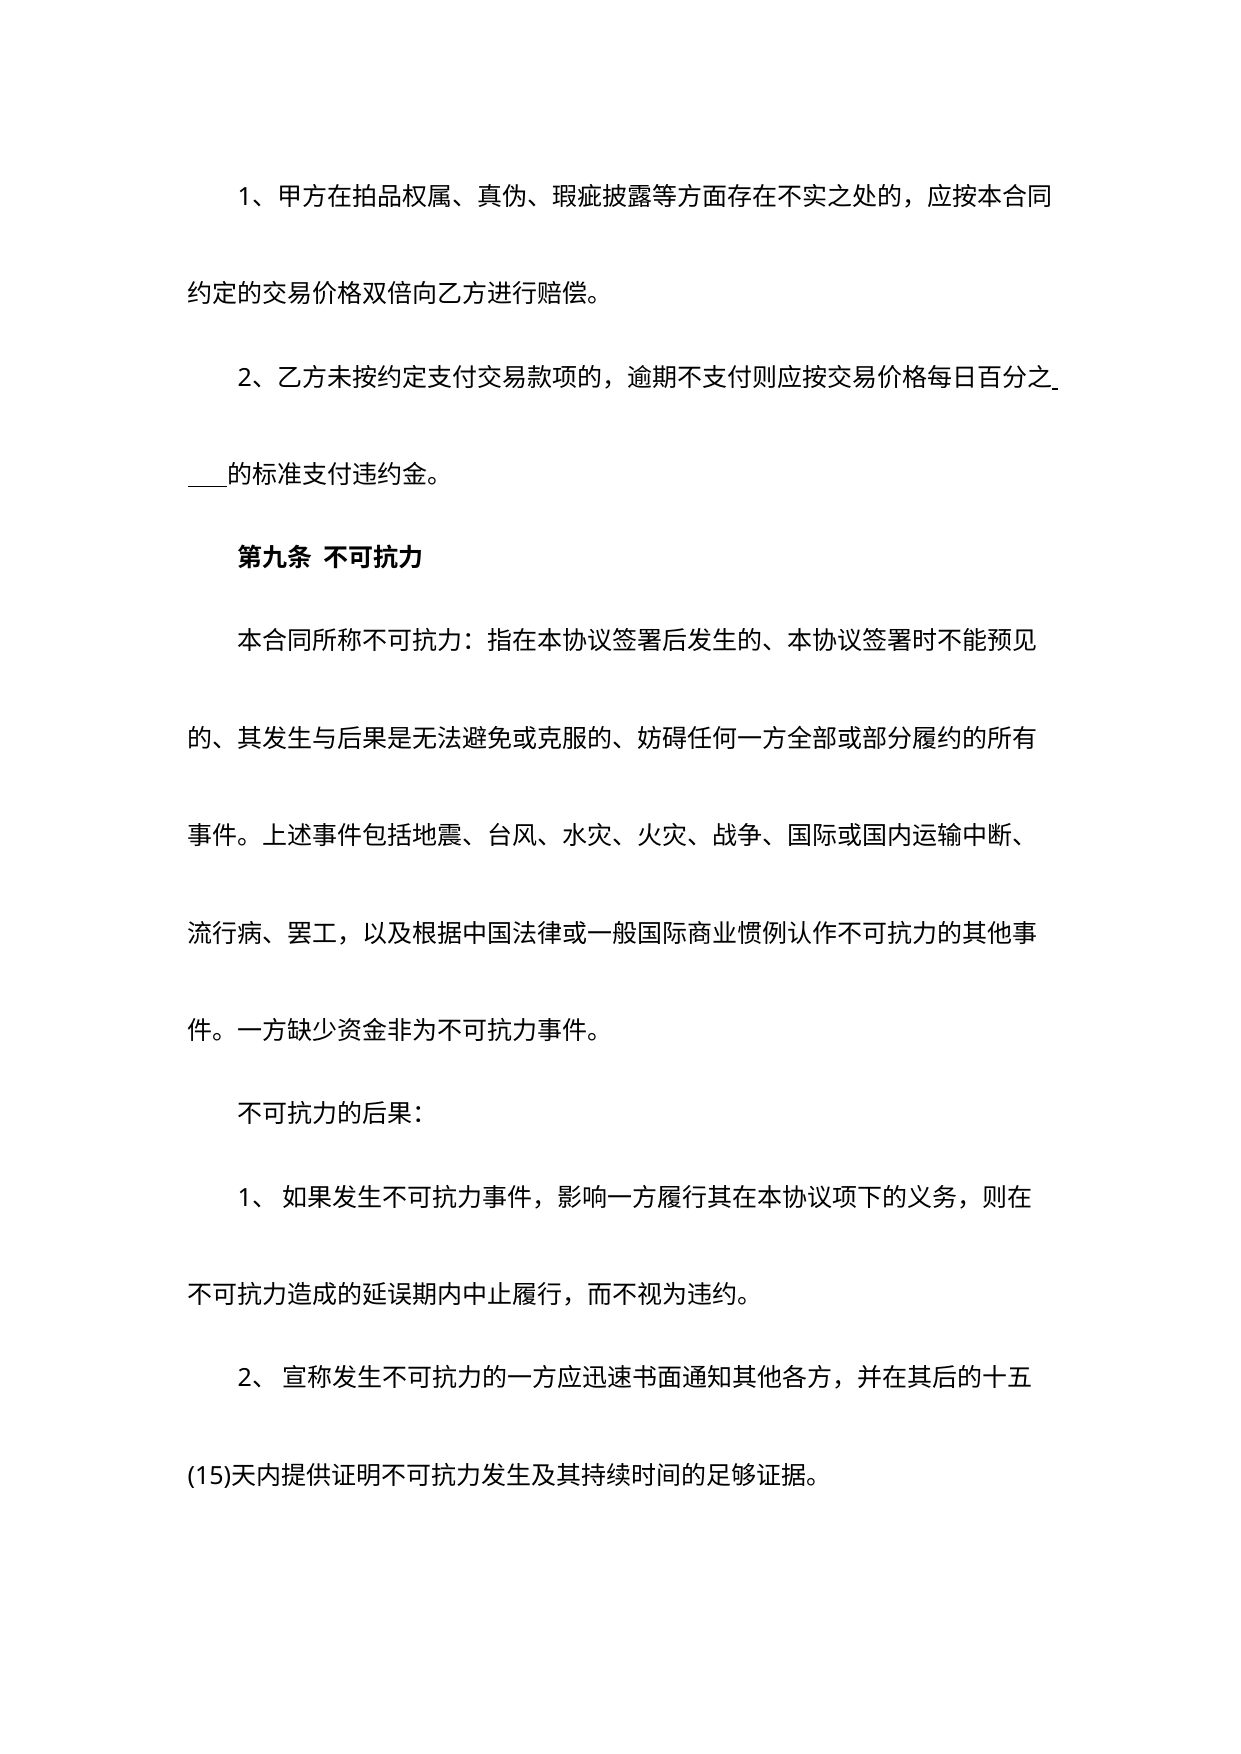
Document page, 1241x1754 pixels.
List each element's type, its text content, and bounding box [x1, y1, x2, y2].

text 本合同所称不可抗力：指在本协议签署后发生的、本协议签署时不能预见的、其发生与后果是无法避免或克服的、妨碍任何一方全部或部分履约的所有事件。上述事件包括地震、台风、水灾、火灾、战争、国际或国内运输中断、流行病、罢工，以及根据中国法律或一般国际商业惯例认作不可抗力的其他事件。一方缺少资金非为不可抗力事件。 [187, 606, 1053, 1061]
text 2、乙方未按约定支付交易款项的，逾期不支付则应按交易价格每日百分之 的标准支付违约金。 [187, 343, 1053, 505]
text 不可抗力的后果： [187, 1079, 1053, 1144]
text 2、 宣称发生不可抗力的一方应迅速书面通知其他各方，并在其后的十五(15)天内提供证明不可抗力发生及其持续时间的足够证据。 [187, 1343, 1053, 1506]
text 1、 如果发生不可抗力事件，影响一方履行其在本协议项下的义务，则在不可抗力造成的延误期内中止履行，而不视为违约。 [187, 1163, 1053, 1325]
text 1、甲方在拍品权属、真伪、瑕疵披露等方面存在不实之处的，应按本合同约定的交易价格双倍向乙方进行赔偿。 [187, 162, 1053, 324]
text 第九条 不可抗力 [187, 523, 1053, 588]
